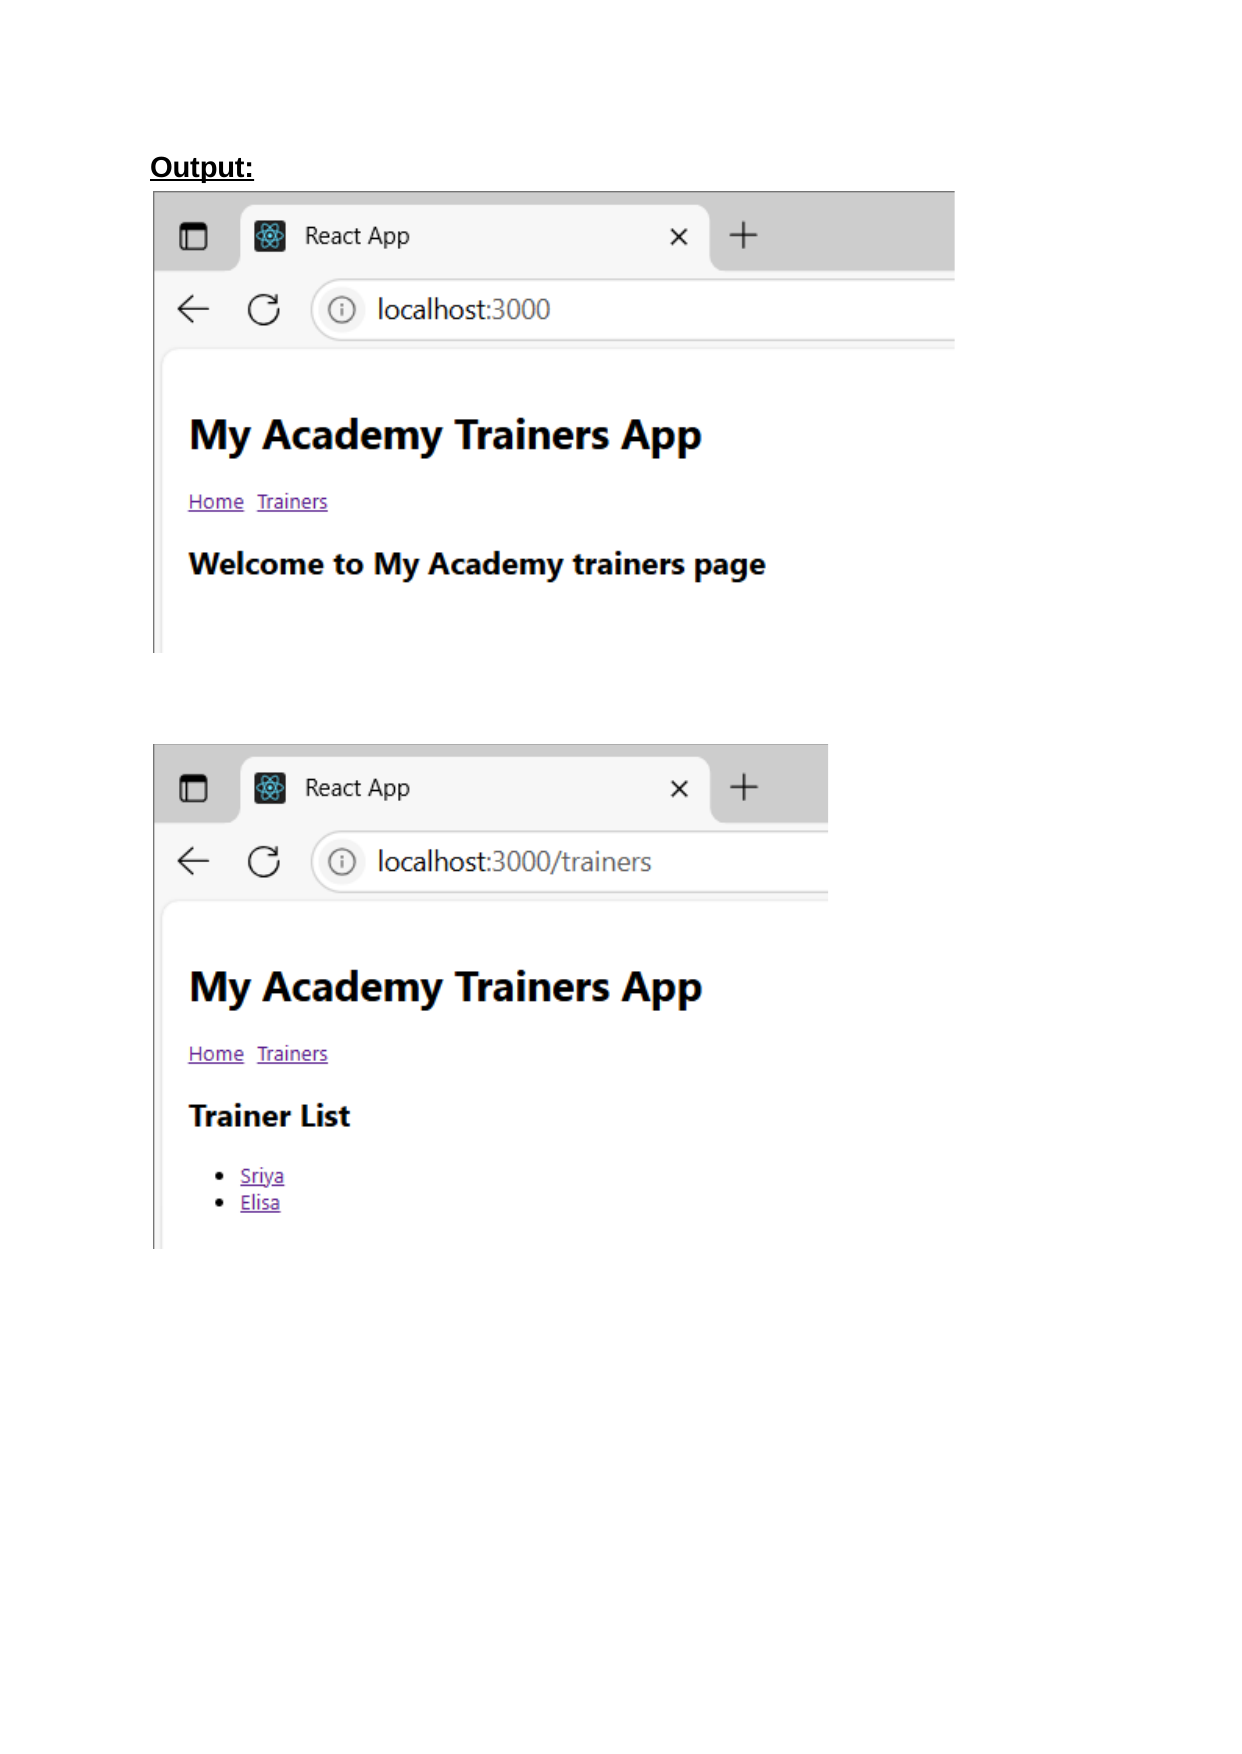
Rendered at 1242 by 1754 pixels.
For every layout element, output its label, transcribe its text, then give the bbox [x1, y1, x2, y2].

picture [153, 744, 829, 1249]
picture [153, 191, 955, 653]
text Output: [150, 150, 1094, 183]
